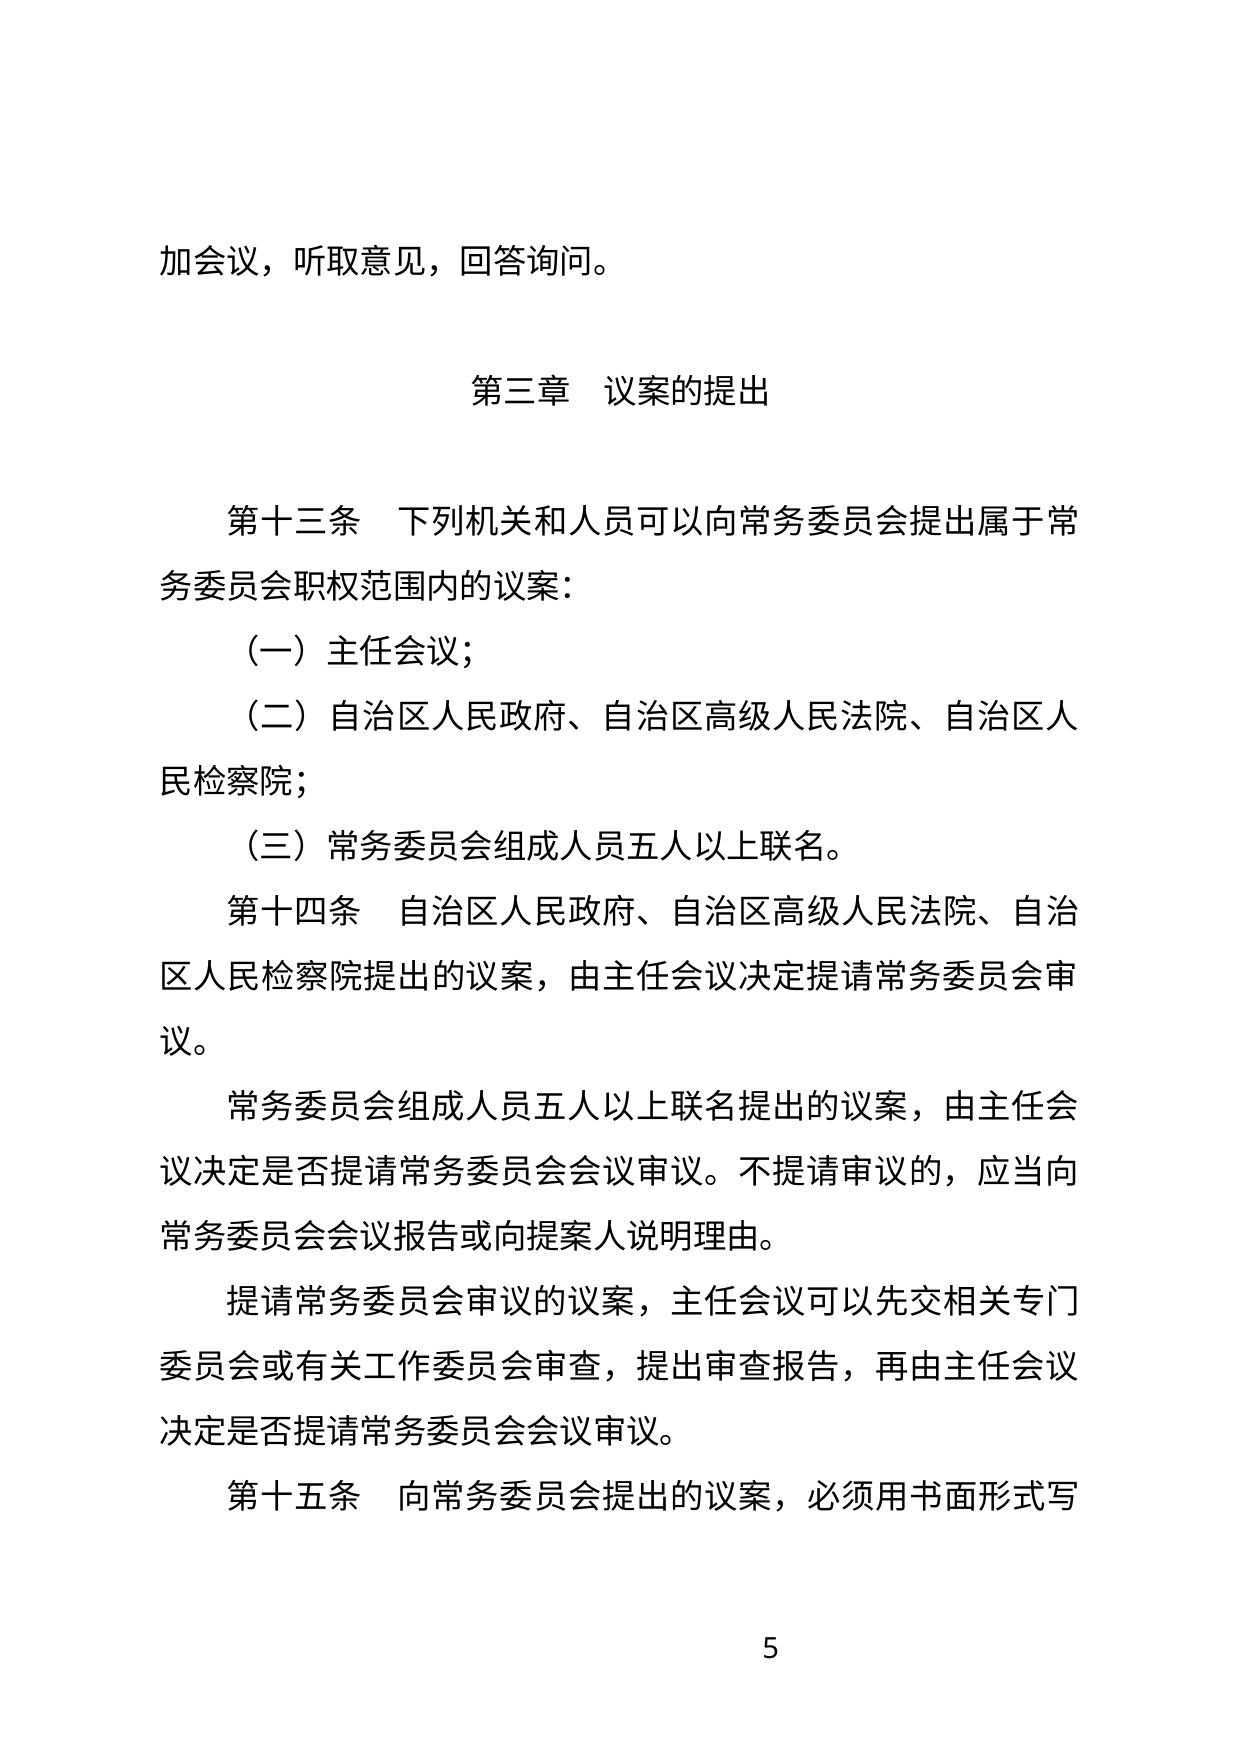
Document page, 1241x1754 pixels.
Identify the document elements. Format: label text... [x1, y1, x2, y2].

text 常务委员会组成人员五人以上联名提出的议案，由主任会议决定是否提请常务委员会会议审议。不提请审议的，应当向常务委员会会议报告或向提案人说明理由。 [159, 1072, 1081, 1267]
text （三）常务委员会组成人员五人以上联名。 [159, 812, 1081, 877]
text （二）自治区人民政府、自治区高级人民法院、自治区人民检察院； [159, 682, 1081, 812]
text 第十三条 下列机关和人员可以向常务委员会提出属于常务委员会职权范围内的议案： [159, 487, 1081, 617]
text （一）主任会议； [159, 617, 1081, 682]
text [159, 227, 1081, 292]
text 第十四条 自治区人民政府、自治区高级人民法院、自治区人民检察院提出的议案，由主任会议决定提请常务委员会审议。 [159, 877, 1081, 1072]
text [159, 1462, 1081, 1527]
text 提请常务委员会审议的议案，主任会议可以先交相关专门委员会或有关工作委员会审查，提出审查报告，再由主任会议决定是否提请常务委员会会议审议。 [159, 1267, 1081, 1462]
text 第三章 议案的提出 [159, 357, 1081, 422]
